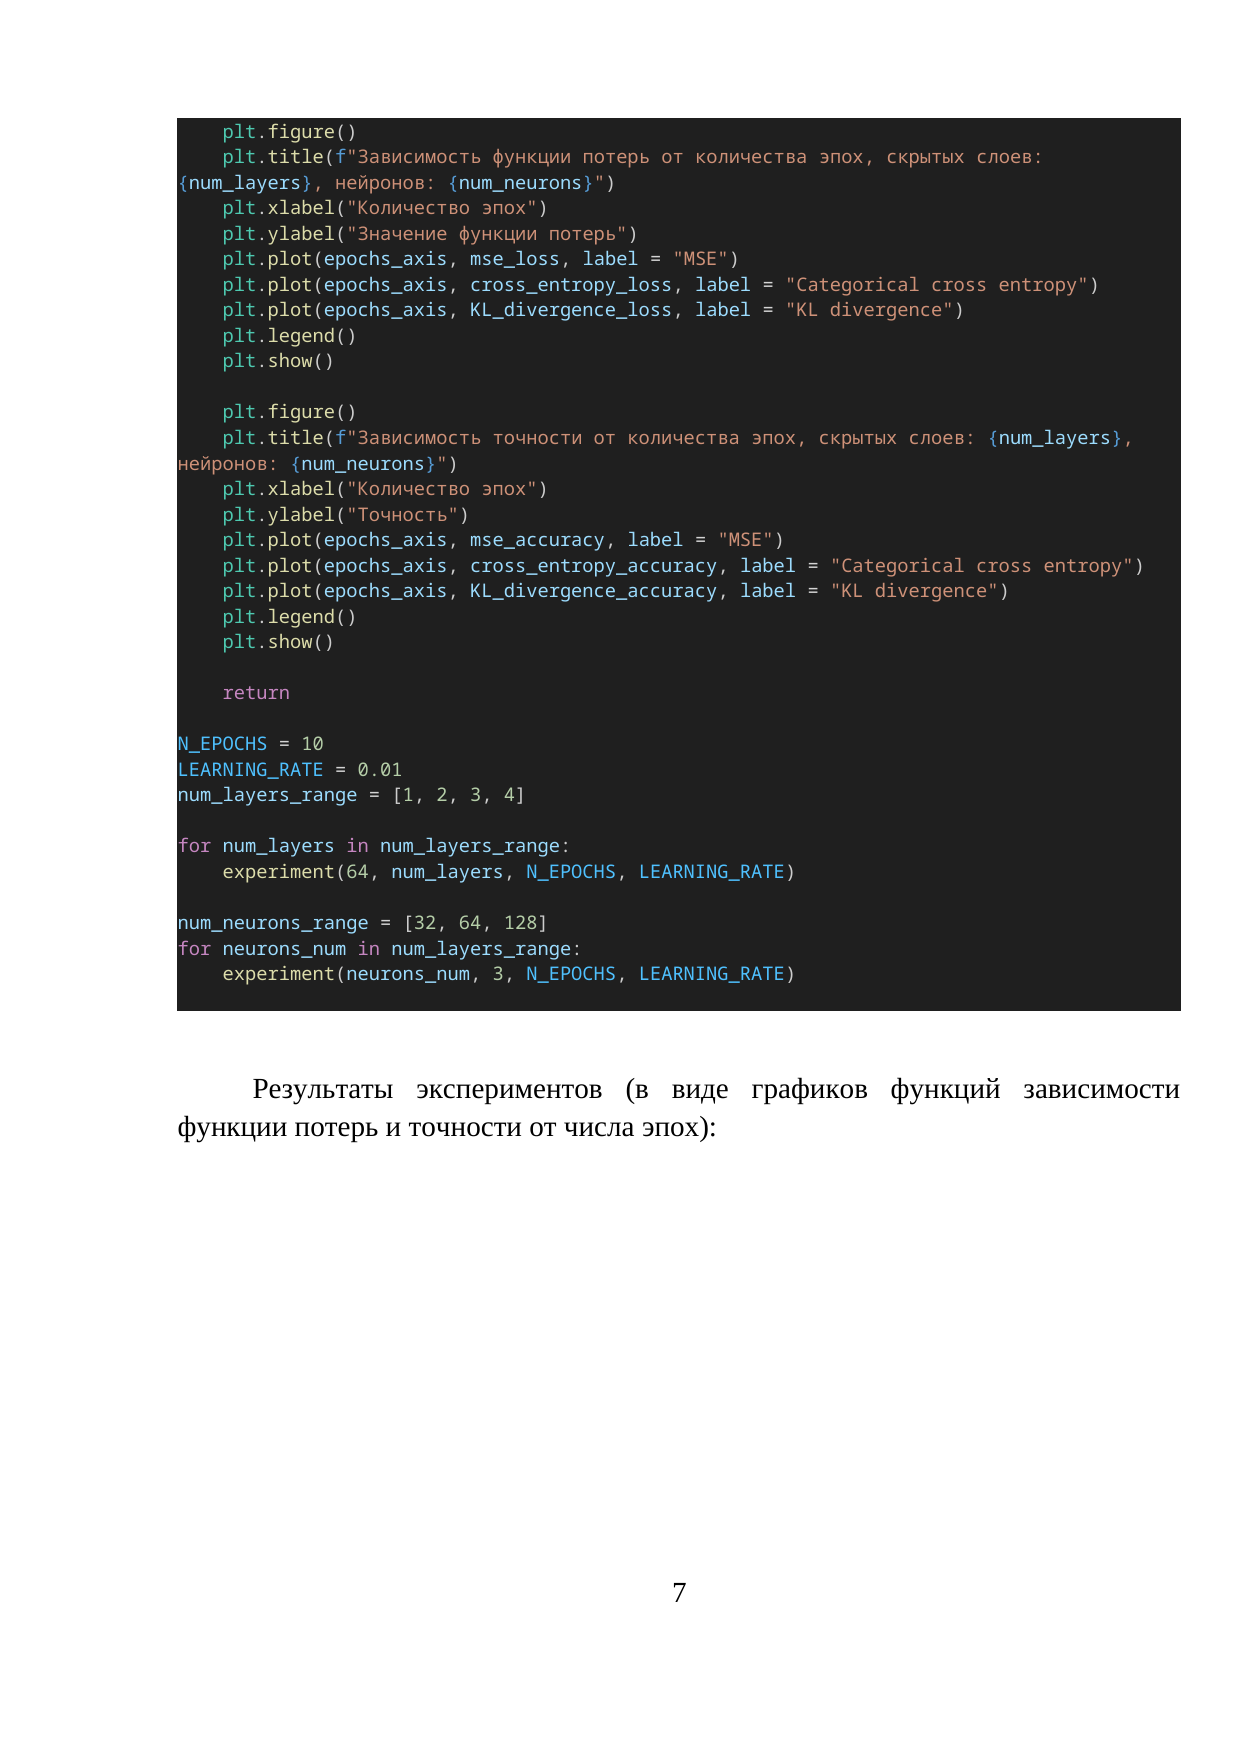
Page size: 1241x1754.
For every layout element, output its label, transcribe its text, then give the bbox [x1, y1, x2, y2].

text plt.title(f"Зависимость точности от количества эпох, скрытых слоев: {num_layers}, нейронов: {num_neurons}") [177, 424, 1181, 475]
text plt.xlabel("Количество эпох") [177, 475, 1181, 501]
text plt.plot(epochs_axis, mse_loss, label = "MSE") [177, 246, 1181, 271]
text LEARNING_RATE = 0.01 [177, 756, 1181, 782]
text plt.plot(epochs_axis, mse_accuracy, label = "MSE") [177, 526, 1181, 552]
text plt.ylabel("Значение функции потерь") [177, 220, 1181, 246]
text plt.show() [177, 348, 1181, 373]
text plt.figure() [177, 399, 1181, 424]
text plt.plot(epochs_axis, cross_entropy_accuracy, label = "Categorical cross entropy") [177, 552, 1181, 577]
text num_layers_range = [1, 2, 3, 4] [177, 782, 1181, 807]
text for neurons_num in num_layers_range: [177, 935, 1181, 960]
text plt.xlabel("Количество эпох") [177, 195, 1181, 220]
text Результаты экспериментов (в виде графиков функций зависимости функции потерь и точности от числа эпох): [177, 1071, 1181, 1143]
text experiment(64, num_layers, N_EPOCHS, LEARNING_RATE) [177, 858, 1181, 884]
text plt.legend() [177, 322, 1181, 348]
text plt.legend() [177, 603, 1181, 628]
text N_EPOCHS = 10 [177, 731, 1181, 756]
text plt.ylabel("Точность") [177, 501, 1181, 526]
text plt.plot(epochs_axis, KL_divergence_loss, label = "KL divergence") [177, 297, 1181, 322]
text return [177, 679, 1181, 705]
text num_neurons_range = [32, 64, 128] [177, 909, 1181, 935]
text plt.plot(epochs_axis, KL_divergence_accuracy, label = "KL divergence") [177, 577, 1181, 603]
text plt.show() [177, 628, 1181, 654]
text plt.figure() [177, 118, 1181, 144]
text experiment(neurons_num, 3, N_EPOCHS, LEARNING_RATE) [177, 960, 1181, 986]
text for num_layers in num_layers_range: [177, 833, 1181, 858]
text plt.plot(epochs_axis, cross_entropy_loss, label = "Categorical cross entropy") [177, 271, 1181, 297]
text plt.title(f"Зависимость функции потерь от количества эпох, скрытых слоев: {num_layers}, нейронов: {num_neurons}") [177, 144, 1181, 195]
